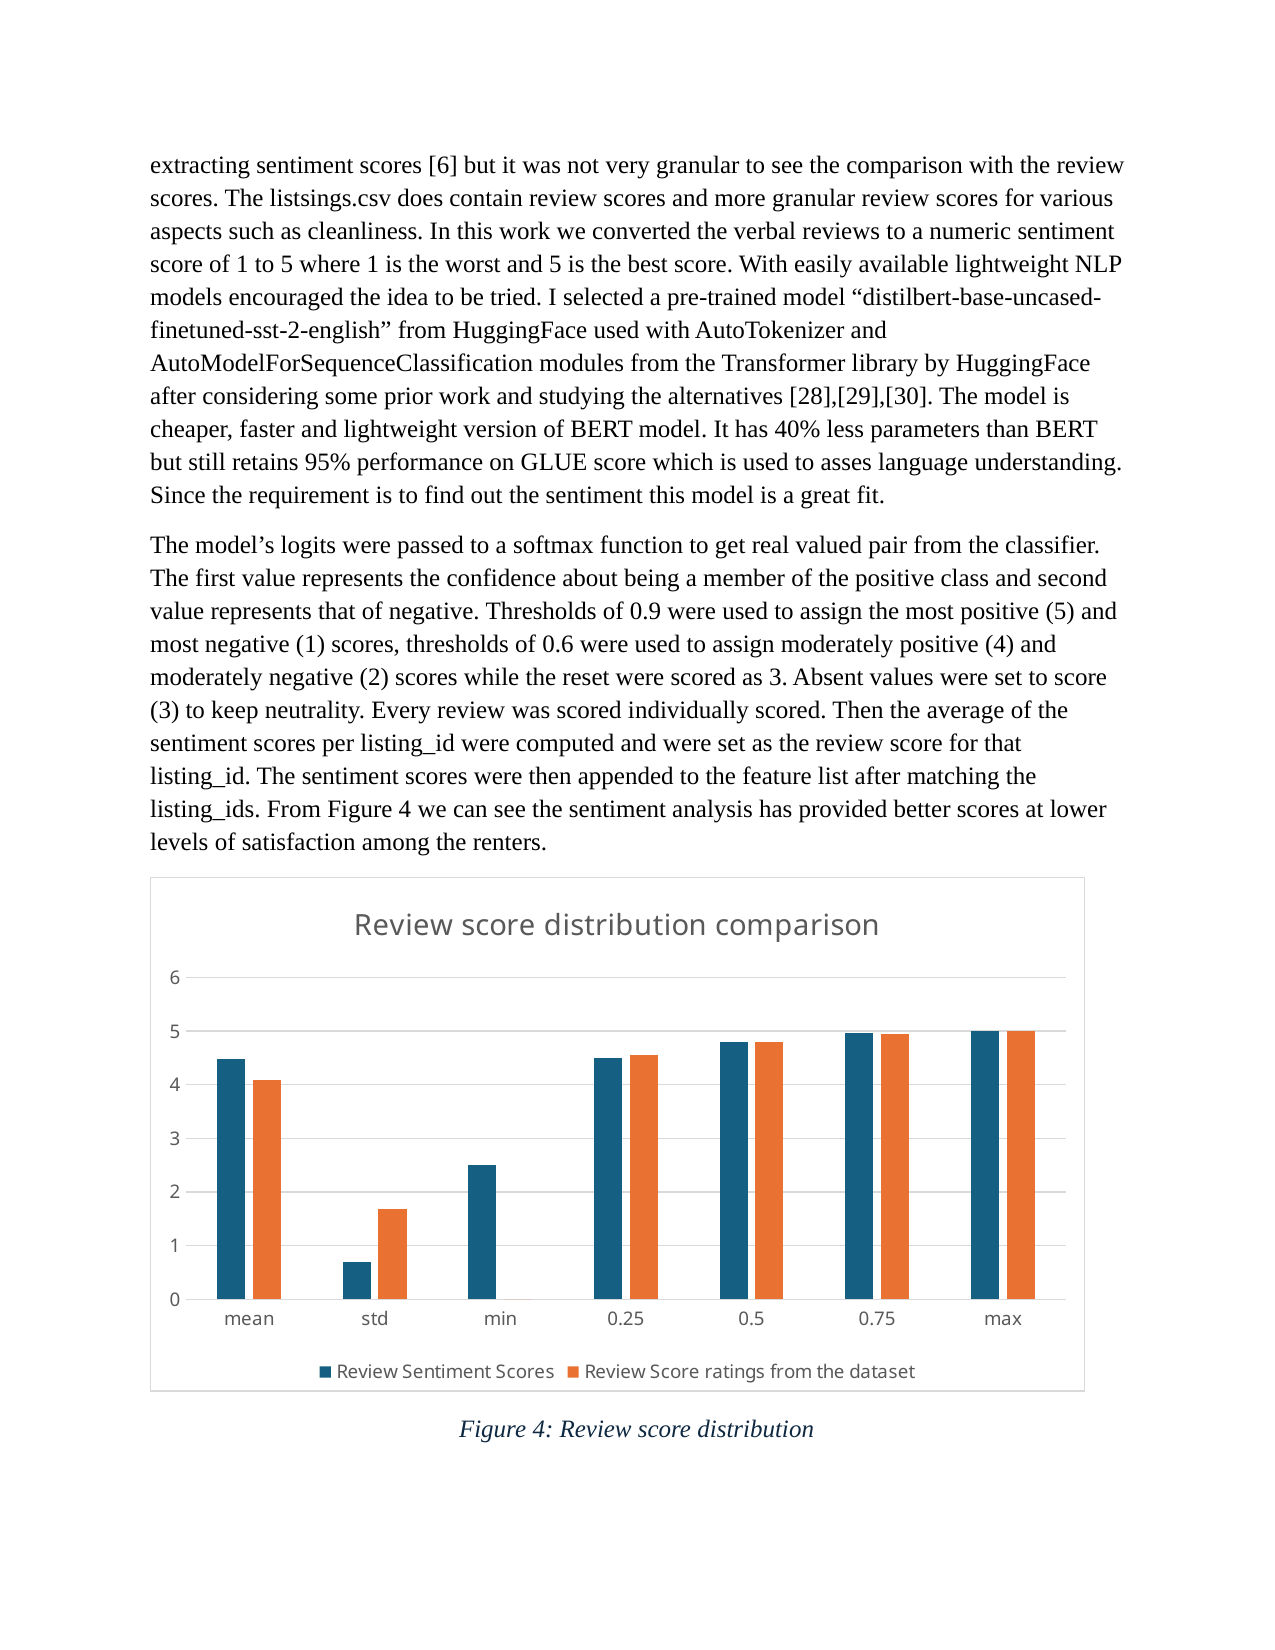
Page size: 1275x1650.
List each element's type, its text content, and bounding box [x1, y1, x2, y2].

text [150, 150, 1125, 509]
text Figure 4: Review score distribution [150, 1414, 1125, 1442]
text The model’s logits were passed to a softmax function to get real valued pair from the classifier. The first value represents the confidence about being a member of the positive class and second value represents that of negative. Thresholds of 0.9 were used to assign the most positive (5) and most negative (1) scores, thresholds of 0.6 were used to assign moderately positive (4) and moderately negative (2) scores while the reset were scored as 3. Absent values were set to score (3) to keep neutrality. Every review was scored individually scored. Then the average of the sentiment scores per listing_id were computed and were set as the review score for that listing_id. The sentiment scores were then appended to the feature list after matching the listing_ids. From Figure 4 we can see the sentiment analysis has provided better scores at lower levels of satisfaction among the renters. [150, 530, 1125, 856]
